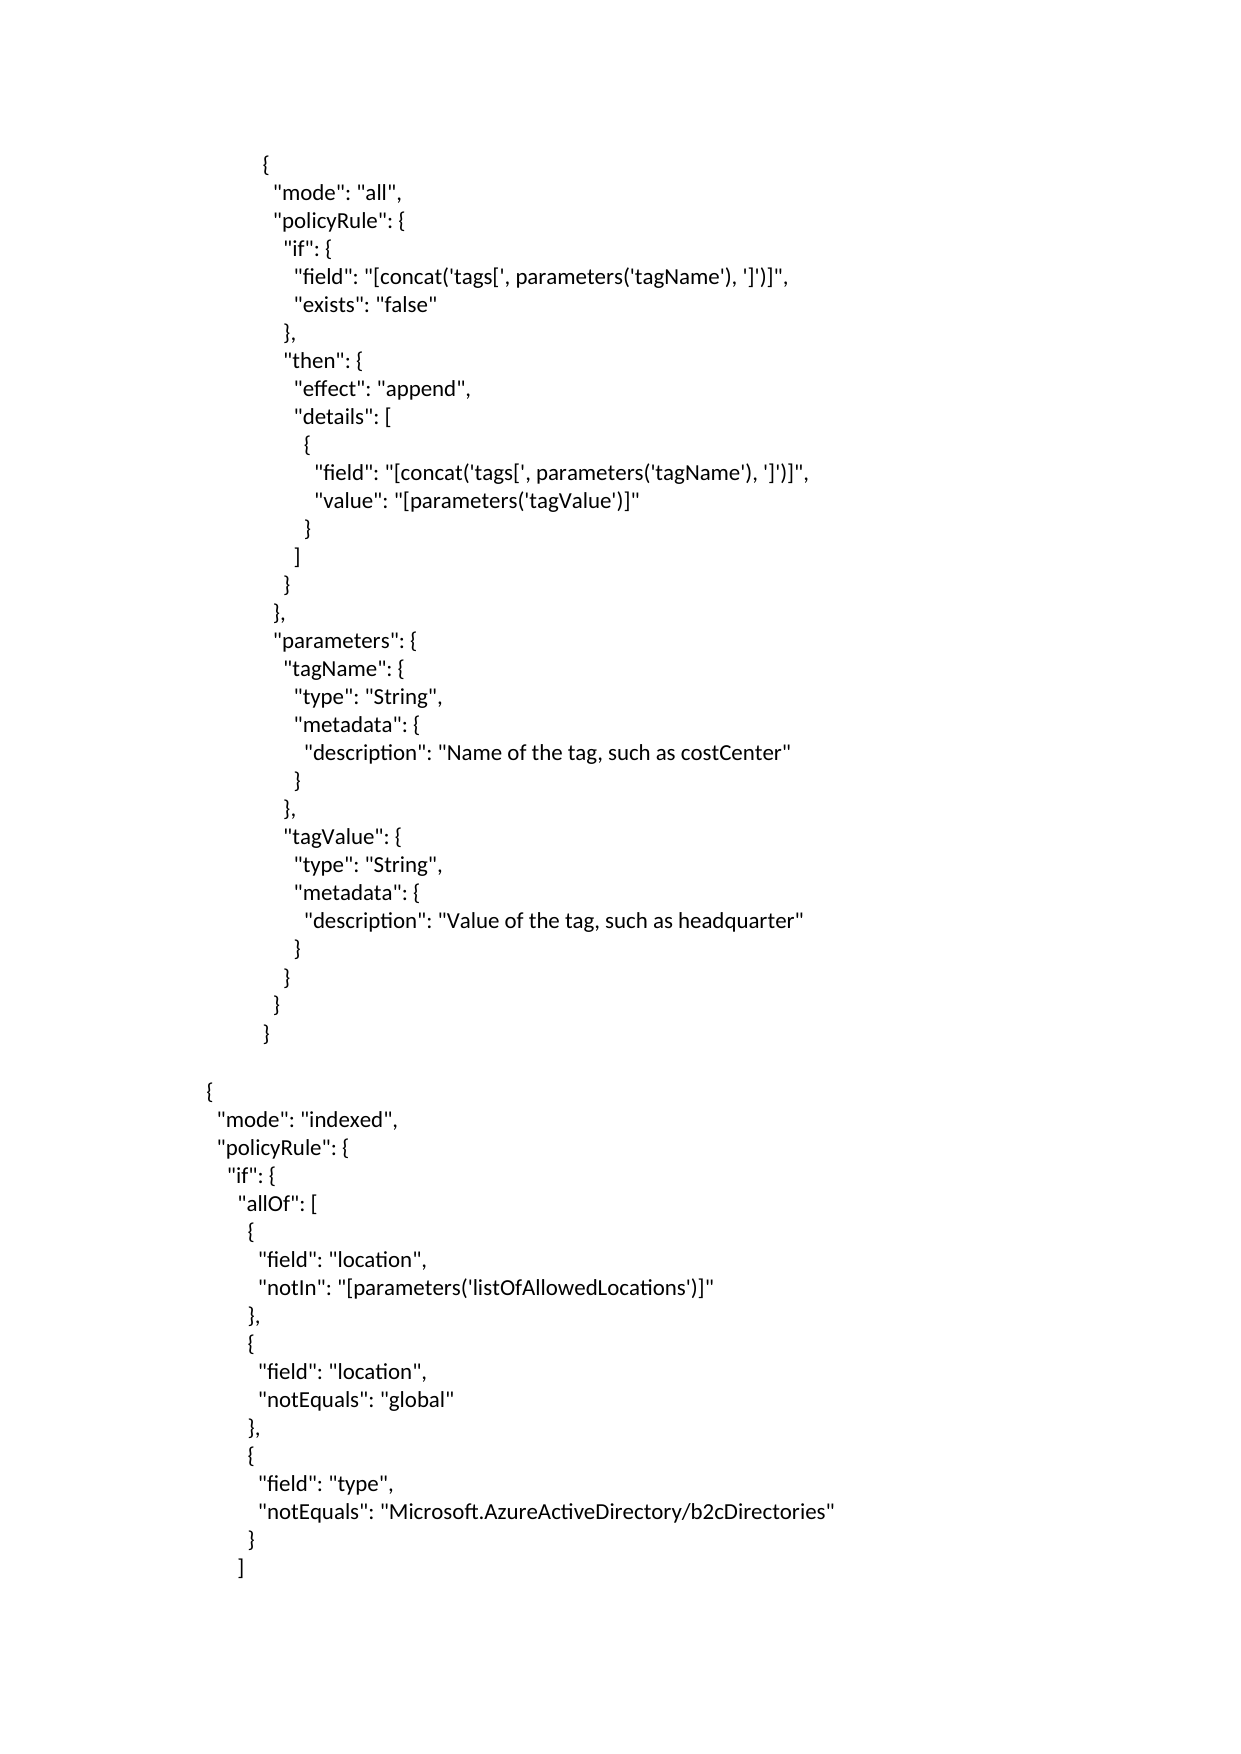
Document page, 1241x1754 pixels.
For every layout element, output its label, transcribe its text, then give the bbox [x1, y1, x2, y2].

text "effect": "append", [262, 374, 1090, 402]
text }, [262, 598, 1090, 626]
text }, [206, 1301, 1090, 1329]
text "parameters": { [262, 626, 1090, 654]
text "field": "location", [206, 1245, 1090, 1273]
text "field": "type", [206, 1469, 1090, 1497]
text "if": { [262, 234, 1090, 262]
text "policyRule": { [262, 206, 1090, 234]
text "mode": "indexed", [206, 1105, 1090, 1133]
text "policyRule": { [206, 1133, 1090, 1161]
text "type": "String", [262, 682, 1090, 710]
text { [206, 1077, 1090, 1105]
text "allOf": [ [206, 1189, 1090, 1217]
text "exists": "false" [262, 290, 1090, 318]
text { [206, 1441, 1090, 1469]
text "field": "[concat('tags[', parameters('tagName'), ']')]", [262, 458, 1090, 486]
text "description": "Value of the tag, such as headquarter" [262, 907, 1090, 934]
text "notEquals": "Microsoft.AzureActiveDirectory/b2cDirectories" [206, 1497, 1090, 1526]
text "metadata": { [262, 878, 1090, 907]
text } [262, 570, 1090, 598]
text } [262, 963, 1090, 991]
text { [262, 150, 1090, 178]
text { [206, 1329, 1090, 1357]
text "notIn": "[parameters('listOfAllowedLocations')]" [206, 1273, 1090, 1301]
text ] [262, 542, 1090, 570]
text "value": "[parameters('tagValue')]" [262, 486, 1090, 514]
text }, [262, 318, 1090, 346]
text } [206, 1526, 1090, 1553]
text } [262, 991, 1090, 1019]
text "type": "String", [262, 851, 1090, 878]
text "details": [ [262, 402, 1090, 430]
text "tagValue": { [262, 822, 1090, 851]
text "mode": "all", [262, 178, 1090, 206]
text } [262, 1019, 1090, 1047]
text }, [206, 1413, 1090, 1441]
text "notEquals": "global" [206, 1385, 1090, 1413]
text }, [262, 794, 1090, 822]
text "description": "Name of the tag, such as costCenter" [262, 738, 1090, 766]
text { [206, 1217, 1090, 1245]
text "metadata": { [262, 710, 1090, 738]
text "if": { [206, 1161, 1090, 1189]
text "tagName": { [262, 654, 1090, 682]
text } [262, 766, 1090, 794]
text "then": { [262, 346, 1090, 374]
text "field": "[concat('tags[', parameters('tagName'), ']')]", [262, 262, 1090, 290]
text "field": "location", [206, 1357, 1090, 1385]
text } [262, 934, 1090, 963]
text { [262, 430, 1090, 458]
text ] [206, 1553, 1090, 1582]
text } [262, 514, 1090, 542]
